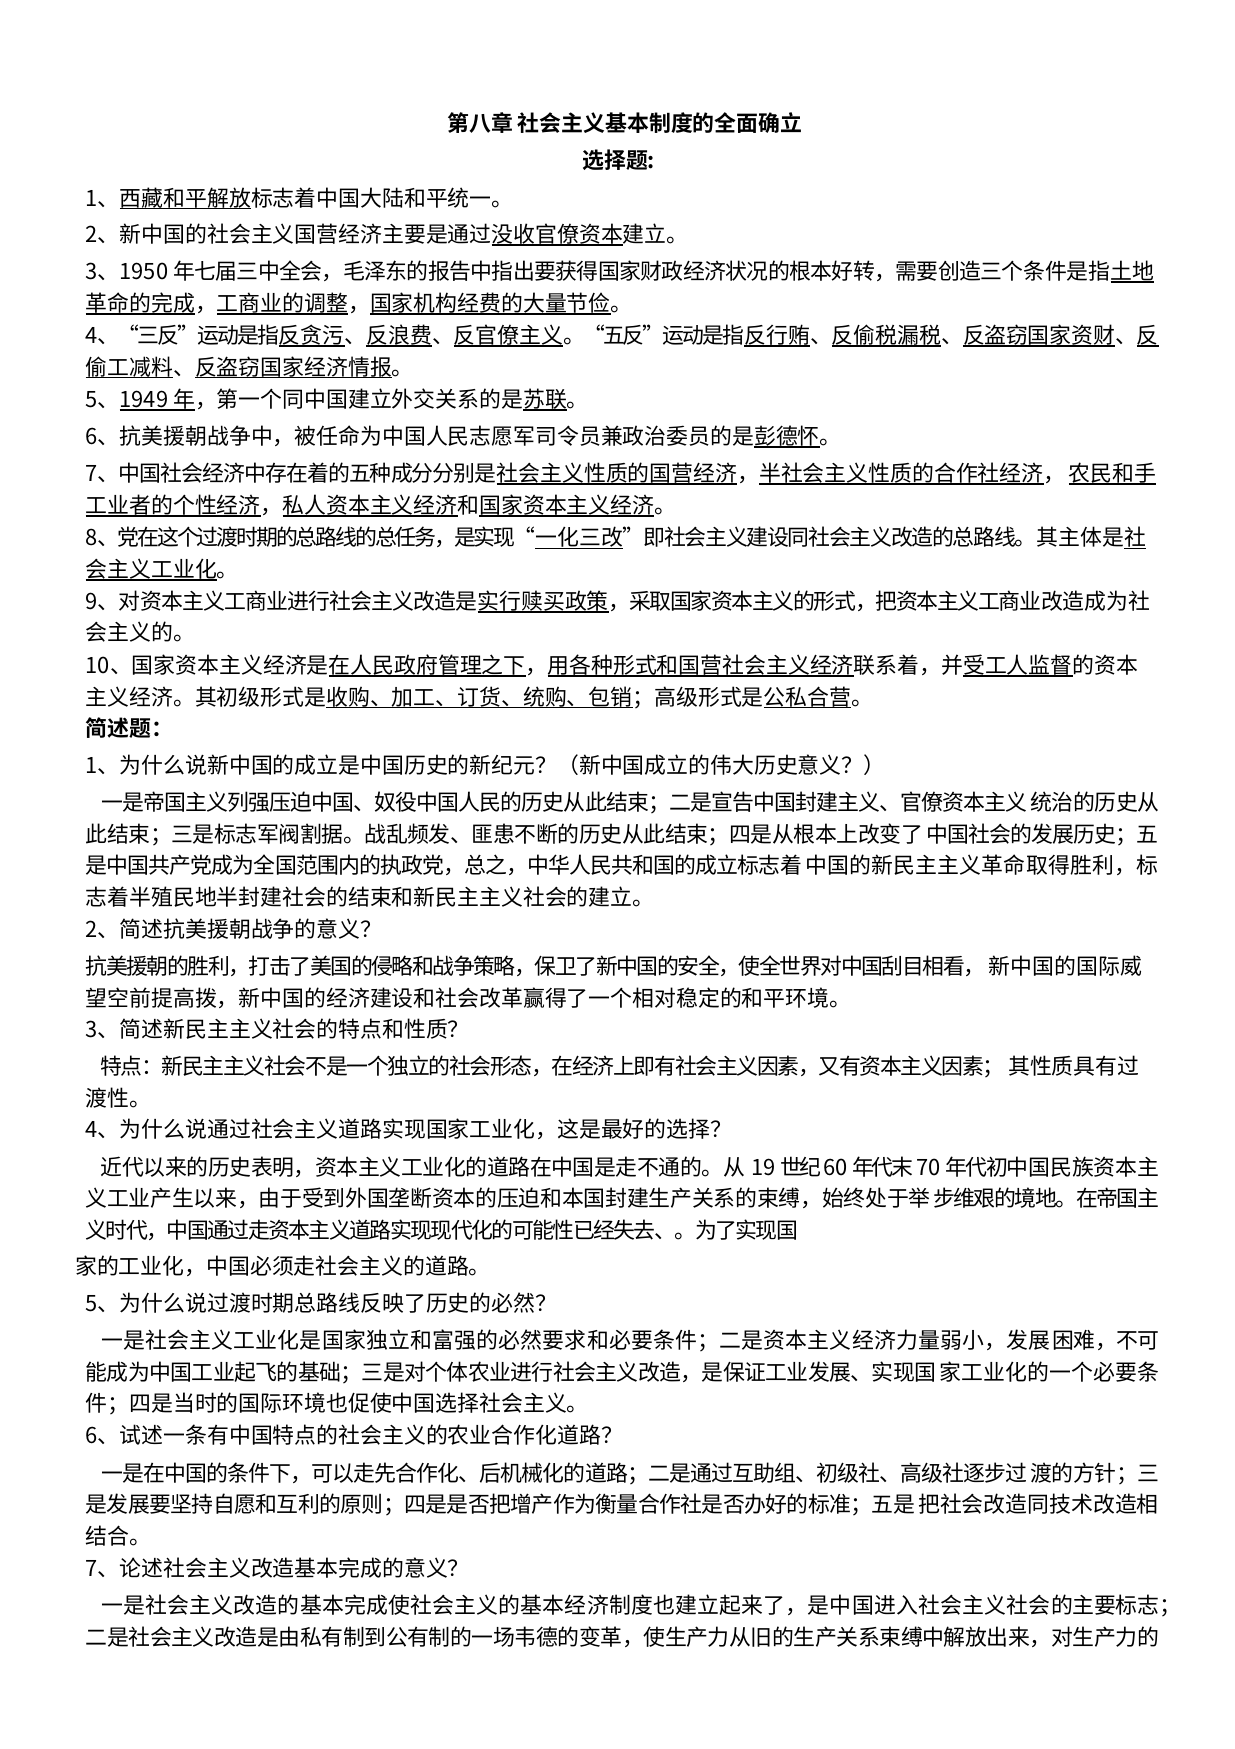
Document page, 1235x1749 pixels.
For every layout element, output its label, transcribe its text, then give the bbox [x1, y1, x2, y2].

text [85, 1588, 1159, 1652]
text 10、国家资本主义经济是在人民政府管理之下，用各种形式和国营社会主义经济联系着，并受工人监督的资本主义经济。其初级形式是收购、加工、订货、统购、包销；高级形式是公私合营。 [85, 648, 1159, 711]
text 5、为什么说过渡时期总路线反映了历史的必然？ [85, 1286, 1159, 1317]
text 4、为什么说通过社会主义道路实现国家工业化，这是最好的选择？ [85, 1112, 1159, 1144]
text 8、党在这个过渡时期的总路线的总任务，是实现“一化三改”即社会主义建设同社会主义改造的总路线。其主体是社会主义工业化。 [85, 520, 1159, 584]
text 2、新中国的社会主义国营经济主要是通过没收官僚资本建立。 [85, 217, 1159, 249]
text 3、1950 年七届三中全会，毛泽东的报告中指出要获得国家财政经济状况的根本好转，需要创造三个条件是指土地革命的完成，工商业的调整，国家机构经费的大量节俭。 [85, 254, 1159, 318]
subtitle 简述题： [85, 711, 1159, 743]
text 1、为什么说新中国的成立是中国历史的新纪元？（新中国成立的伟大历史意义？） [85, 748, 1159, 779]
text 9、对资本主义工商业进行社会主义改造是实行赎买政策，采取国家资本主义的形式，把资本主义工商业改造成为社会主义的。 [85, 584, 1159, 647]
text 家的工业化，中国必须走社会主义的道路。 [75, 1249, 1159, 1280]
text 选择题: [77, 143, 1159, 175]
text 一是在中国的条件下，可以走先合作化、后机械化的道路；二是通过互助组、初级社、高级社逐步过渡的方针；三是发展要坚持自愿和互利的原则；四是是否把增产作为衡量合作社是否办好的标准；五是把社会改造同技术改造相结合。 [85, 1456, 1159, 1551]
text 一是帝国主义列强压迫中国、奴役中国人民的历史从此结束；二是宣告中国封建主义、官僚资本主义统治的历史从此结束；三是标志军阀割据。战乱频发、匪患不断的历史从此结束；四是从根本上改变了中国社会的发展历史；五是中国共产党成为全国范围内的执政党，总之，中华人民共和国的成立标志着中国的新民主主义革命取得胜利，标志着半殖民地半封建社会的结束和新民主主义社会的建立。 [85, 785, 1159, 912]
text 7、中国社会经济中存在着的五种成分分别是社会主义性质的国营经济，半社会主义性质的合作社经济， 农民和手工业者的个性经济，私人资本主义经济和国家资本主义经济。 [85, 456, 1159, 519]
text 6、试述一条有中国特点的社会主义的农业合作化道路？ [85, 1418, 1159, 1450]
text 近代以来的历史表明，资本主义工业化的道路在中国是走不通的。从 19 世纪 60 年代末 70 年代初中国民族资本主义工业产生以来，由于受到外国垄断资本的压迫和本国封建生产关系的束缚，始终处于举步维艰的境地。在帝国主义时代，中国通过走资本主义道路实现现代化的可能性已经失去、。为了实现国 [85, 1149, 1159, 1244]
text 2、简述抗美援朝战争的意义？ [85, 912, 1159, 943]
subtitle 第八章 社会主义基本制度的全面确立 [90, 106, 1159, 138]
text 5、1949 年，第一个同中国建立外交关系的是苏联。 [85, 382, 1159, 414]
text 一是社会主义工业化是国家独立和富强的必然要求和必要条件；二是资本主义经济力量弱小，发展困难，不可能成为中国工业起飞的基础；三是对个体农业进行社会主义改造，是保证工业发展、实现国家工业化的一个必要条件；四是当时的国际环境也促使中国选择社会主义。 [85, 1323, 1159, 1418]
text 6、抗美援朝战争中，被任命为中国人民志愿军司令员兼政治委员的是彭德怀。 [85, 419, 1159, 451]
text 特点：新民主主义社会不是一个独立的社会形态，在经济上即有社会主义因素，又有资本主义因素； 其性质具有过渡性。 [85, 1049, 1159, 1112]
text 4、“三反”运动是指反贪污、反浪费、反官僚主义。“五反”运动是指反行贿、反偷税漏税、反盗窃国家资财、反偷工减料、反盗窃国家经济情报。 [85, 318, 1159, 381]
text 7、论述社会主义改造基本完成的意义？ [85, 1551, 1159, 1583]
text 3、简述新民主主义社会的特点和性质？ [85, 1012, 1159, 1044]
text 1、西藏和平解放标志着中国大陆和平统一。 [85, 181, 1159, 212]
text 抗美援朝的胜利，打击了美国的侵略和战争策略，保卫了新中国的安全，使全世界对中国刮目相看， 新中国的国际威望空前提高拨，新中国的经济建设和社会改革赢得了一个相对稳定的和平环境。 [85, 949, 1159, 1012]
